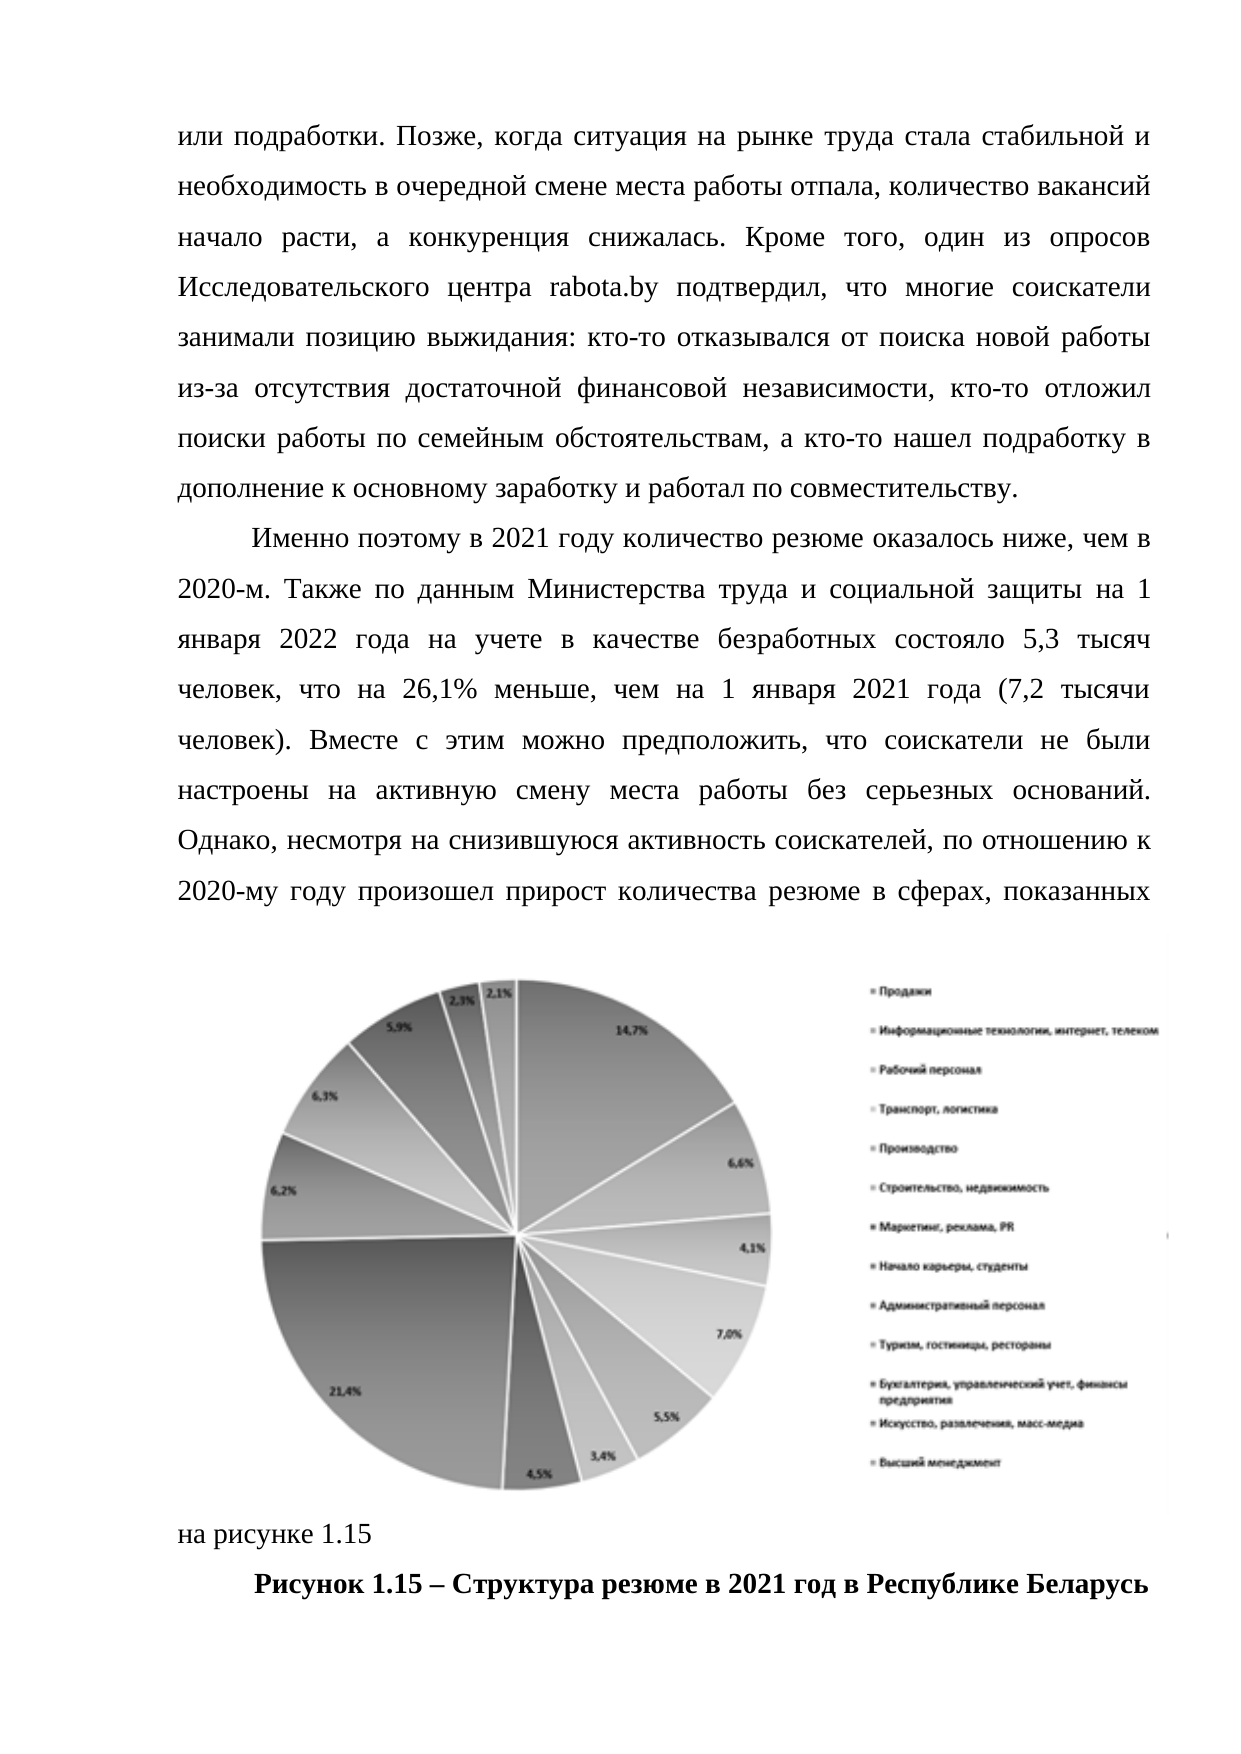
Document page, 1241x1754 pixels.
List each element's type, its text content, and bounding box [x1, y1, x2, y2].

text Именно поэтому в 2021 году количество резюме оказалось ниже, чем в 2020-м. Также по данным Министерства труда и социальной защиты на 1 января 2022 года на учете в качестве безработных состояло 5,3 тысяч человек, что на 26,1% меньше, чем на 1 января 2021 года (7,2 тысячи человек). Вместе с этим можно предположить, что соискатели не были настроены на активную смену места работы без серьезных оснований. Однако, несмотря на снизившуюся активность соискателей, по отношению к 2020-му году произошел прирост количества резюме в сферах, показанных на рисунке 1.15 [177, 521, 1152, 932]
text Рисунок 1.15 – Структура резюме в 2021 год в Республике Беларусь [177, 1566, 1152, 1600]
picture [177, 932, 1169, 1516]
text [177, 118, 1152, 504]
